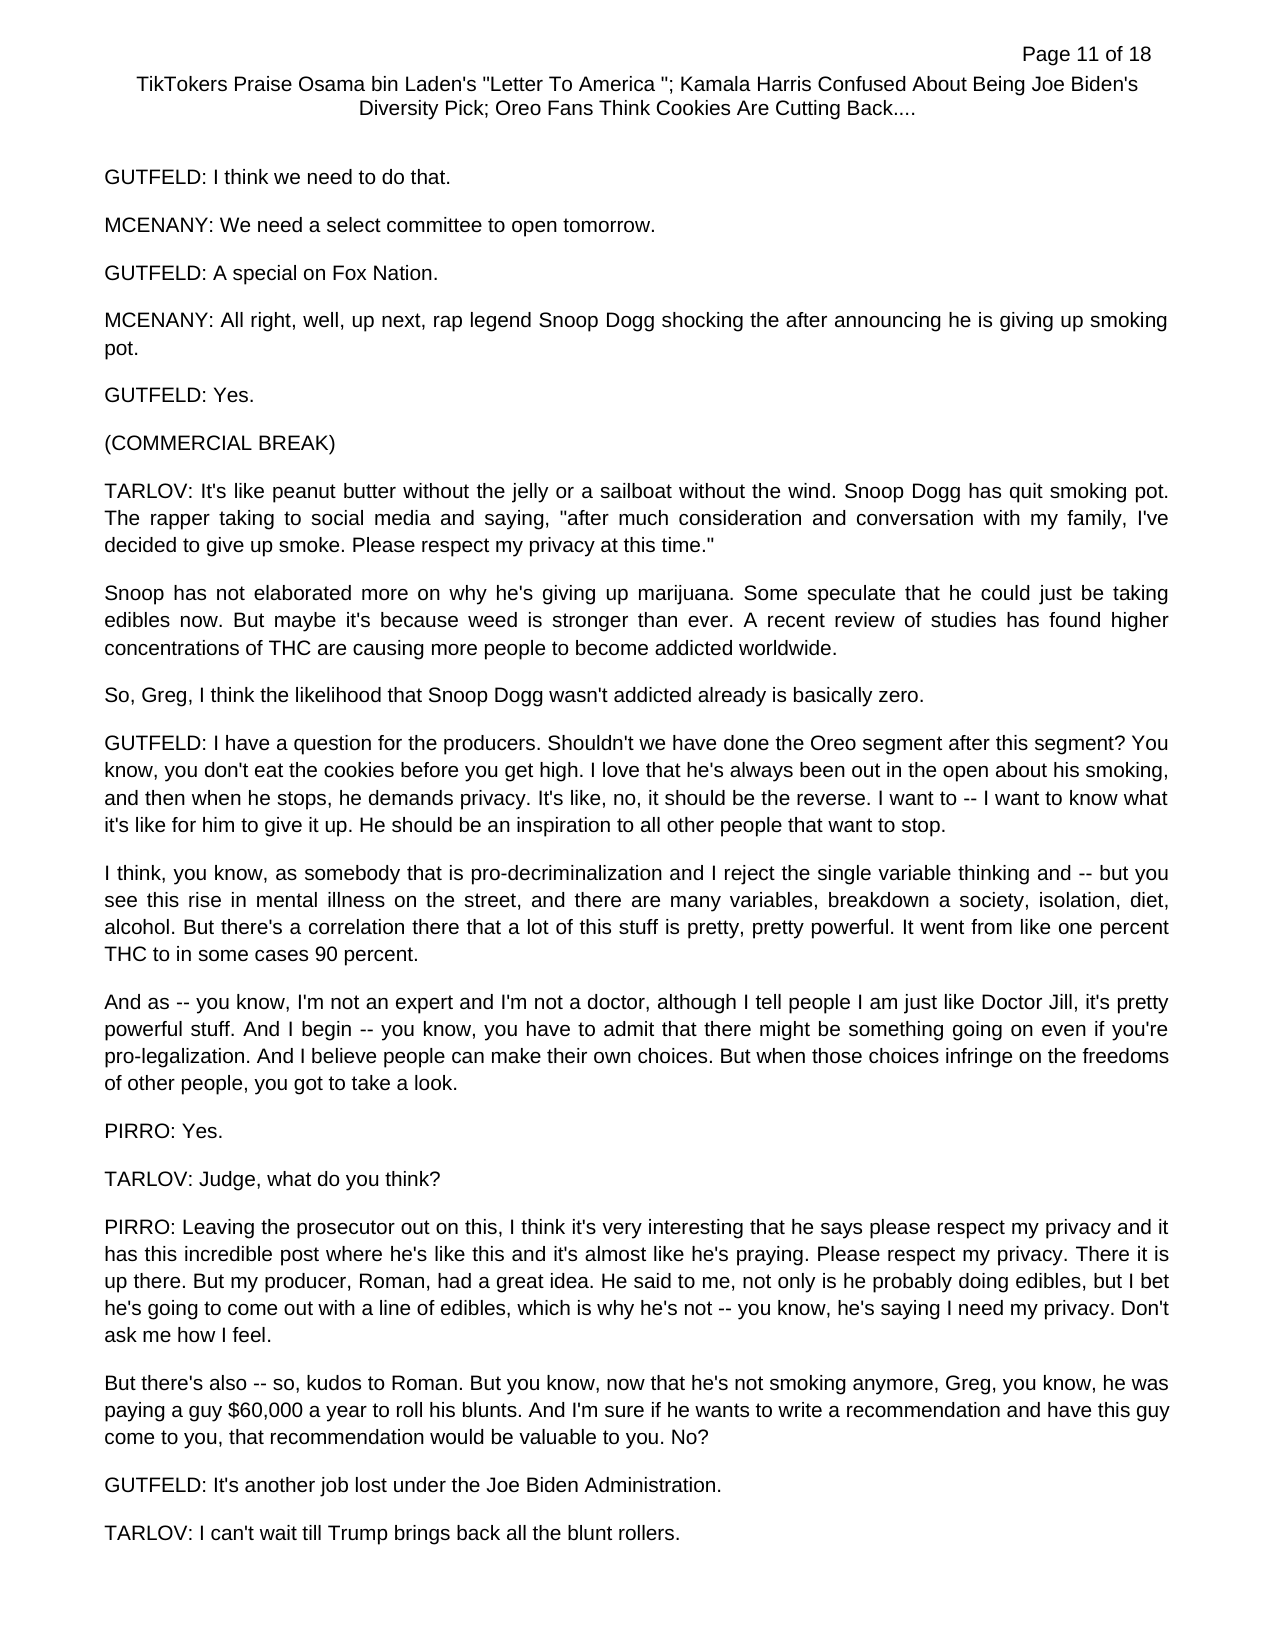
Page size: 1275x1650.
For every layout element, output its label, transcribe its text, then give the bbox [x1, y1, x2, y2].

text MCENANY: All right, well, up next, rap legend Snoop Dogg shocking the after announcing he is giving up smoking pot. [104, 305, 1171, 359]
text TARLOV: Judge, what do you think? [104, 1163, 1171, 1191]
text (COMMERCIAL BREAK) [104, 428, 1171, 455]
text TARLOV: I can't wait till Trump brings back all the blunt rollers. [104, 1518, 1171, 1545]
text PIRRO: Leaving the prosecutor out on this, I think it's very interesting that he says please respect my privacy and it has this incredible post where he's like this and it's almost like he's praying. Please respect my privacy. There it is up there. But my producer, Roman, had a great idea. He said to me, not only is he probably doing edibles, but I bet he's going to come out with a line of edibles, which is why he's not -- you know, he's saying I need my privacy. Don't ask me how I feel. [104, 1211, 1171, 1347]
text PIRRO: Yes. [104, 1116, 1171, 1143]
text But there's also -- so, kudos to Roman. But you know, now that he's not smoking anymore, Greg, you know, he was paying a guy $60,000 a year to roll his blunts. And I'm sure if he wants to write a recommendation and have this guy come to you, that recommendation would be valuable to you. No? [104, 1368, 1171, 1449]
text GUTFELD: I have a question for the producers. Shouldn't we have done the Oreo segment after this segment? You know, you don't eat the cookies before you get high. I love that he's always been out in the open about his smoking, and then when he stops, he demands privacy. It's like, no, it should be the reverse. I want to -- I want to know what it's like for him to give it up. He should be an inspiration to all other people that want to stop. [104, 728, 1171, 836]
text MCENANY: We need a select committee to open tomorrow. [104, 209, 1171, 236]
text I think, you know, as somebody that is pro-decriminalization and I reject the single variable thinking and -- but you see this rise in mental illness on the street, and there are many variables, breakdown a society, isolation, diet, alcohol. But there's a correlation there that a lot of this stuff is pretty, pretty powerful. It went from like one percent THC to in some cases 90 percent. [104, 857, 1171, 966]
text And as -- you know, I'm not an expert and I'm not a doctor, although I tell people I am just like Doctor Jill, it's pretty powerful stuff. And I begin -- you know, you have to admit that there might be something going on even if you're pro-legalization. And I believe people can make their own choices. But when those choices infringe on the freedoms of other people, you got to take a look. [104, 986, 1171, 1095]
text So, Greg, I think the likelihood that Snoop Dogg wasn't addicted already is basically zero. [104, 680, 1171, 707]
text GUTFELD: I think we need to do that. [104, 161, 1171, 188]
text GUTFELD: A special on Fox Nation. [104, 257, 1171, 284]
text GUTFELD: It's another job lost under the Joe Biden Administration. [104, 1470, 1171, 1497]
text Snoop has not elaborated more on why he's giving up marijuana. Some speculate that he could just be taking edibles now. But maybe it's because weed is stronger than ever. A recent review of studies has found higher concentrations of THC are causing more people to become addicted worldwide. [104, 578, 1171, 659]
text TARLOV: It's like peanut butter without the jelly or a sailboat without the wind. Snoop Dogg has quit smoking pot. The rapper taking to social media and saying, "after much consideration and conversation with my family, I've decided to give up smoke. Please respect my privacy at this time." [104, 476, 1171, 557]
text GUTFELD: Yes. [104, 380, 1171, 407]
